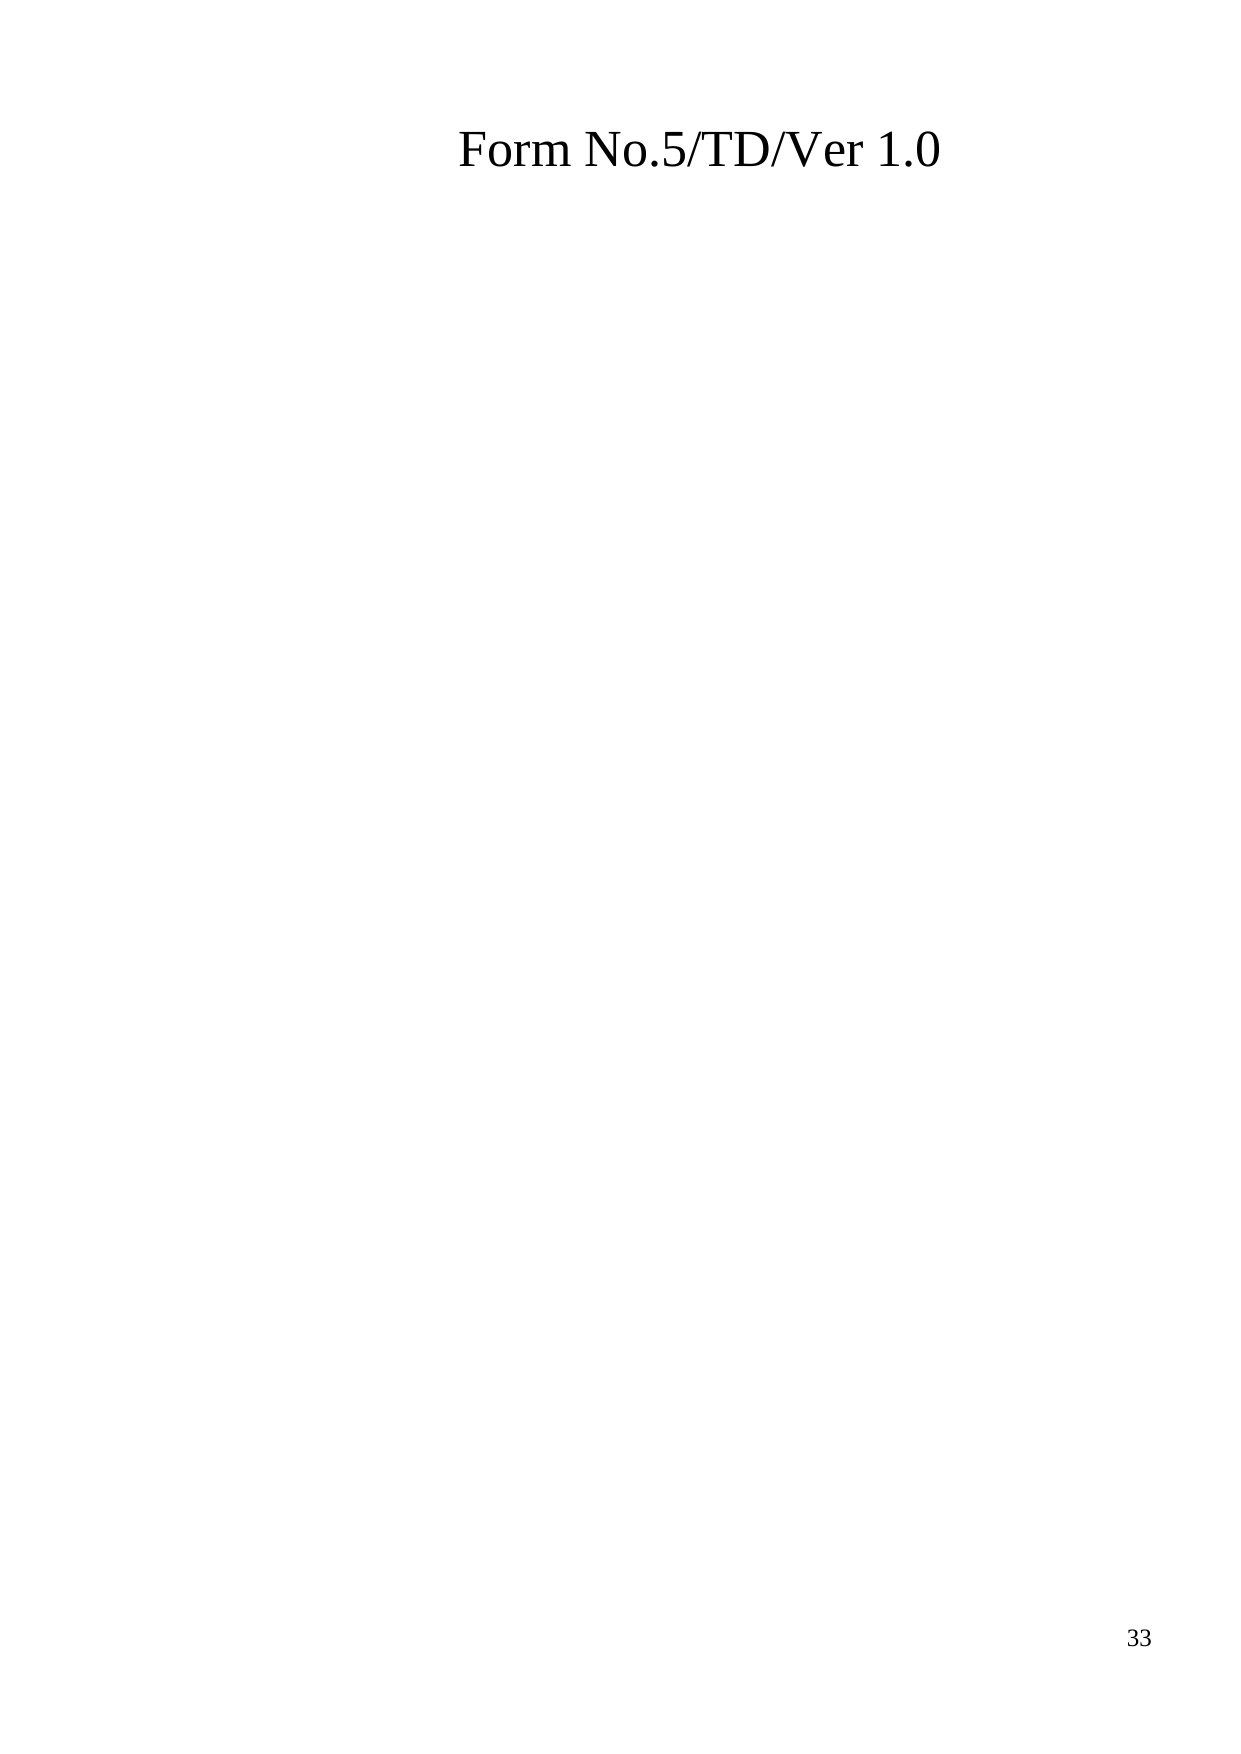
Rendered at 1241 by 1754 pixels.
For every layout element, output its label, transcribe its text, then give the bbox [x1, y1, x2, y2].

text Form No.5/TD/Ver 1.0 [177, 118, 1152, 178]
